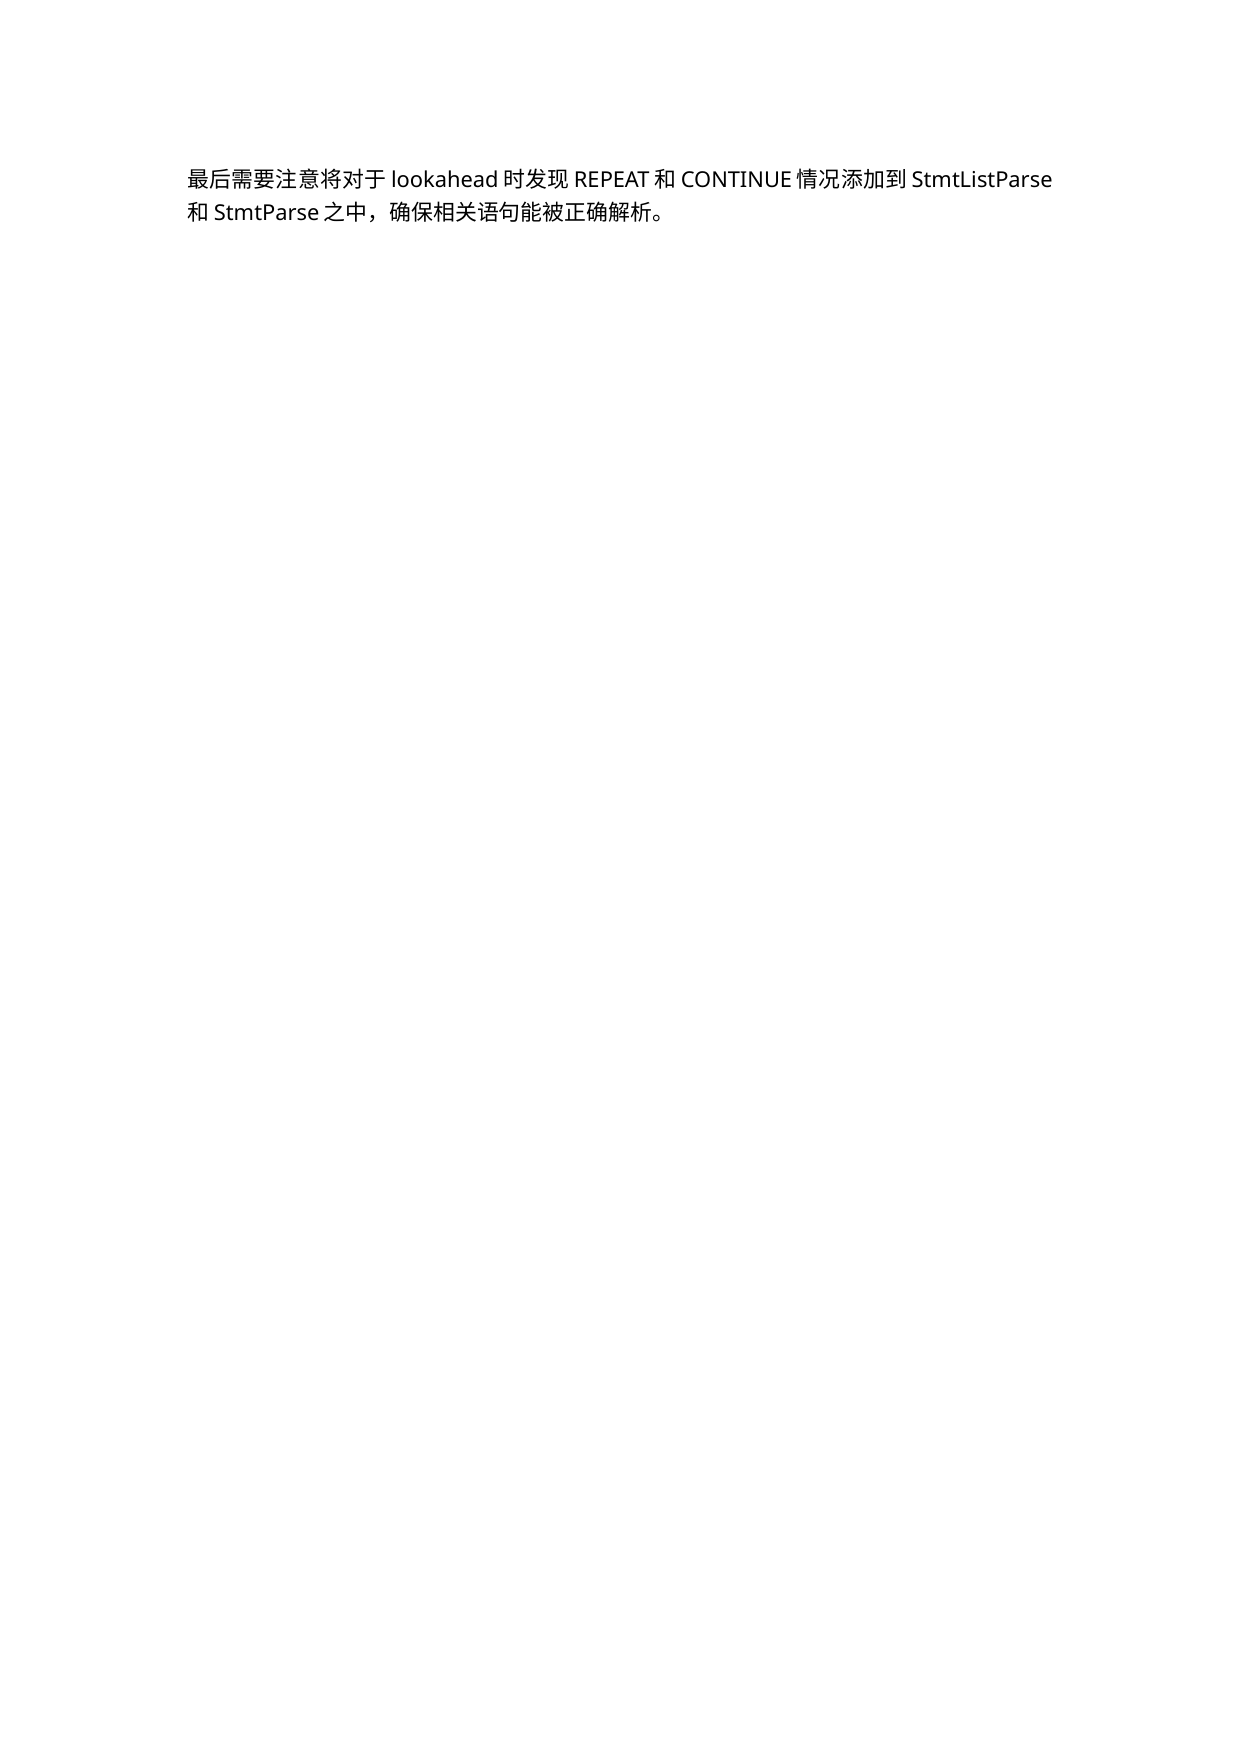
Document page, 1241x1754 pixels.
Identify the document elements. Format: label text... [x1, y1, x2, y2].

text 最后需要注意将对于lookahead时发现REPEAT和CONTINUE情况添加到StmtListParse和StmtParse之中，确保相关语句能被正确解析。 [187, 162, 1053, 227]
